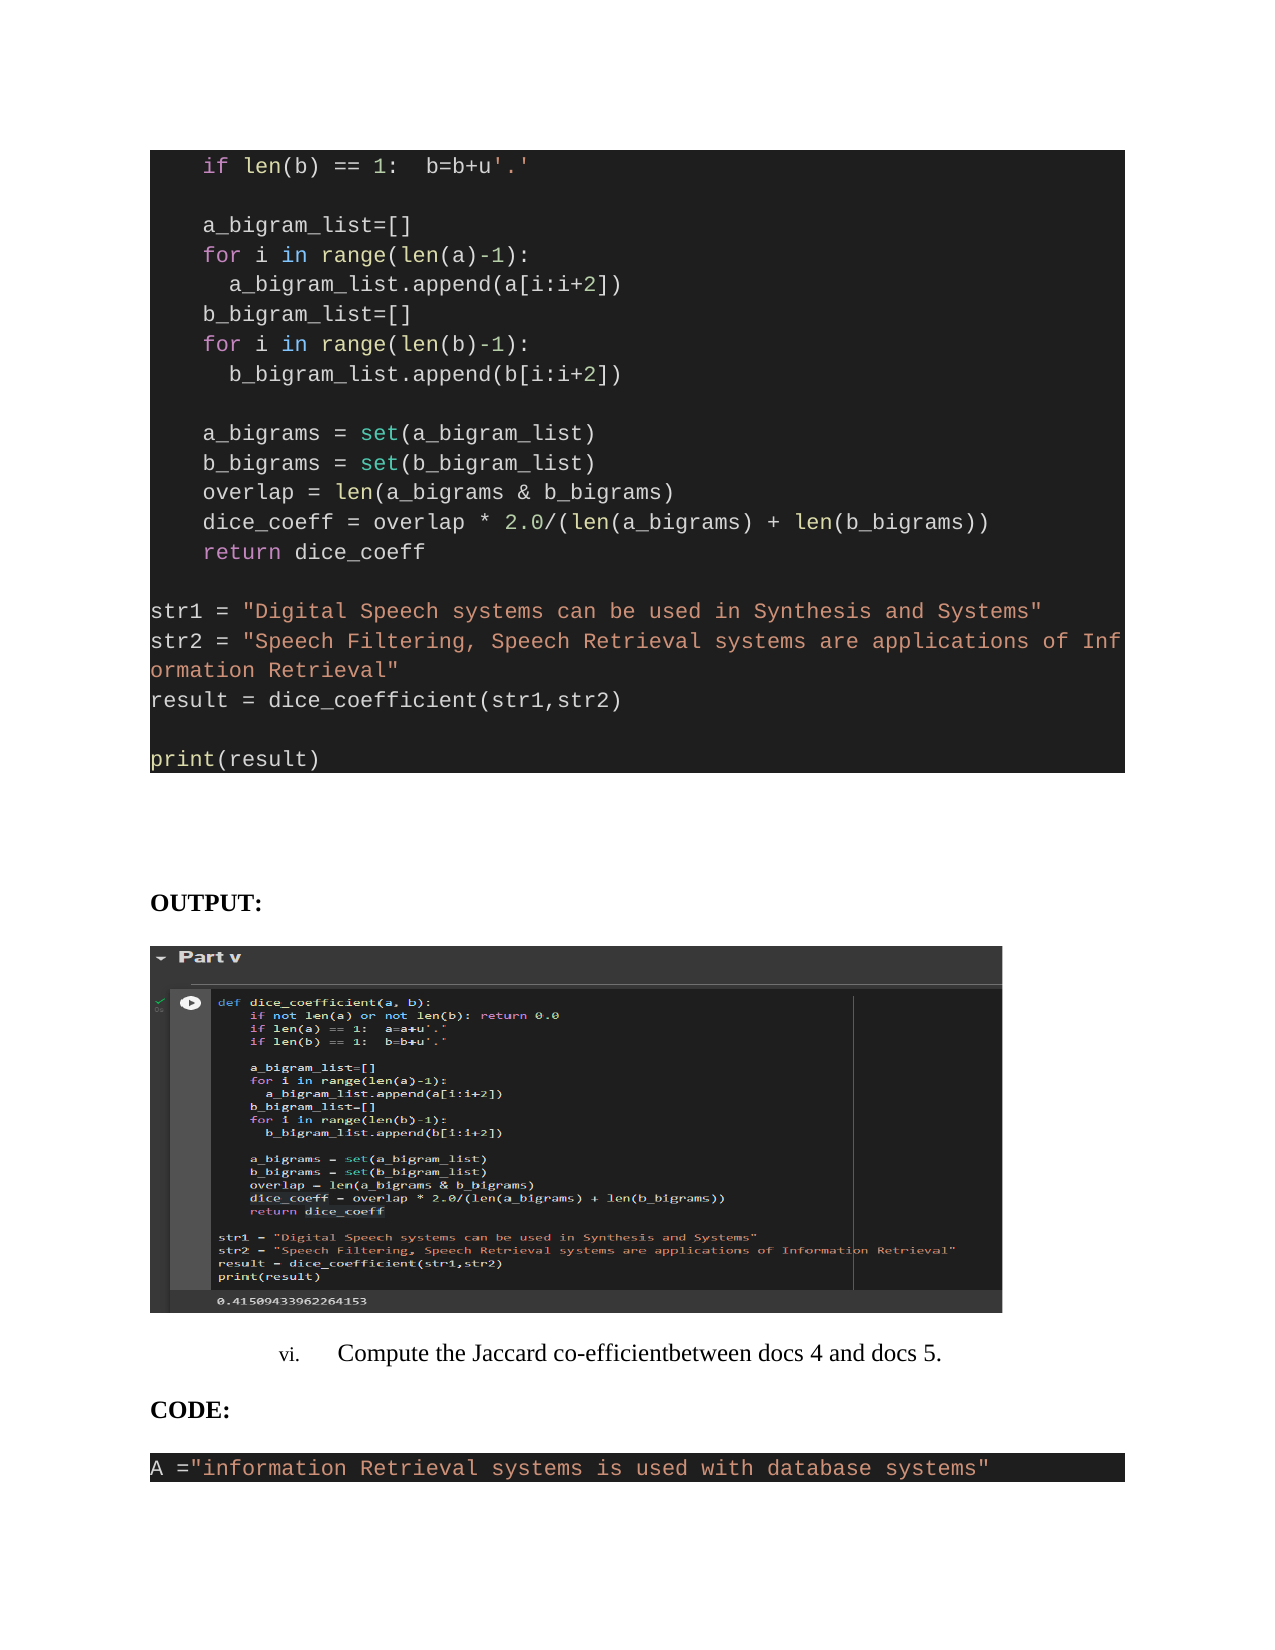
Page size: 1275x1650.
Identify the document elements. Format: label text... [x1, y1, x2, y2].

text dice_coeff = overlap * 2.0/(len(a_bigrams) + len(b_bigrams)) [150, 506, 1125, 536]
text str1 = "Digital Speech systems can be used in Synthesis and Systems" [150, 595, 1125, 625]
text a_bigram_list.append(a[i:i+2]) [150, 269, 1125, 298]
list Compute the Jaccard co-efficientbetween docs 4 and docs 5. [300, 1338, 1125, 1366]
text if len(b) == 1: b=b+u'.' [150, 150, 1125, 180]
text a_bigram_list=[] [150, 209, 1125, 239]
text for i in range(len(b)-1): [150, 328, 1125, 358]
text b_bigram_list=[] [150, 298, 1125, 328]
picture [150, 946, 1003, 1313]
text result = dice_coefficient(str1,str2) [150, 684, 1125, 714]
text str2 = "Speech Filtering, Speech Retrieval systems are applications of Information Retrieval" [150, 625, 1125, 684]
text a_bigrams = set(a_bigram_list) [150, 417, 1125, 447]
text for i in range(len(a)-1): [150, 239, 1125, 269]
text overlap = len(a_bigrams & b_bigrams) [150, 477, 1125, 506]
text OUTPUT: [150, 888, 1125, 917]
text A ="information Retrieval systems is used with database systems" [150, 1453, 1125, 1482]
text CODE: [150, 1395, 1125, 1424]
text print(result) [150, 744, 1125, 773]
text return dice_coeff [150, 536, 1125, 566]
text b_bigram_list.append(b[i:i+2]) [150, 358, 1125, 387]
text b_bigrams = set(b_bigram_list) [150, 447, 1125, 477]
